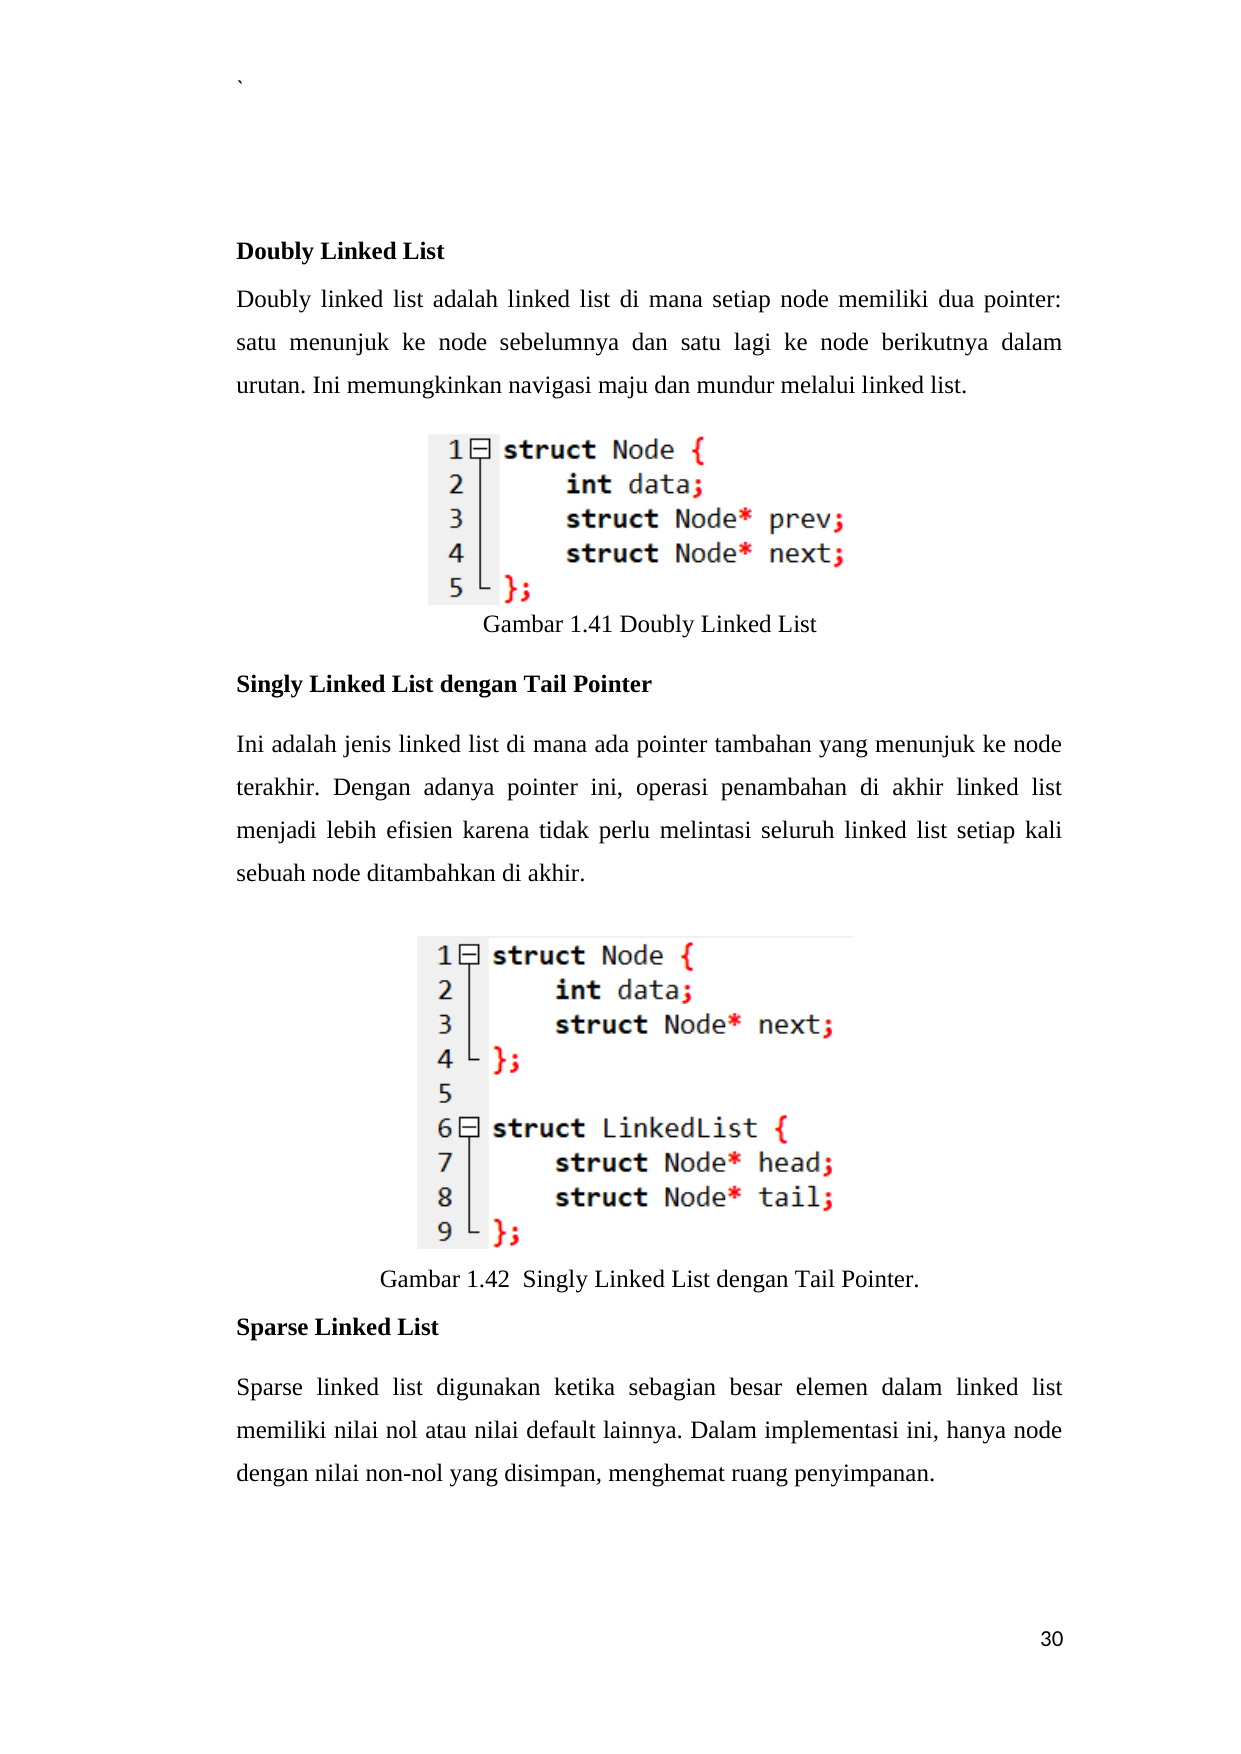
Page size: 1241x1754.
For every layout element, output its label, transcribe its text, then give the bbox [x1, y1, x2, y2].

text Doubly linked list adalah linked list di mana setiap node memiliki dua pointer: satu menunjuk ke node sebelumnya dan satu lagi ke node berikutnya dalam urutan. Ini memungkinkan navigasi maju dan mundur melalui linked list. [236, 284, 1063, 399]
text Sparse Linked List [236, 1312, 1063, 1341]
text Singly Linked List dengan Tail Pointer [236, 669, 1063, 698]
text Sparse linked list digunakan ketika sebagian besar elemen dalam linked list memiliki nilai nol atau nilai default lainnya. Dalam implementasi ini, hanya node dengan nilai non-nol yang disimpan, menghemat ruang penyimpanan. [236, 1372, 1063, 1487]
text Gambar 1.42 Singly Linked List dengan Tail Pointer. [236, 1264, 1063, 1293]
picture [428, 434, 860, 605]
text Doubly Linked List [236, 236, 1063, 265]
picture [417, 936, 854, 1249]
text Gambar 1.41 Doubly Linked List [236, 609, 1063, 638]
text Ini adalah jenis linked list di mana ada pointer tambahan yang menunjuk ke node terakhir. Dengan adanya pointer ini, operasi penambahan di akhir linked list menjadi lebih efisien karena tidak perlu melintasi seluruh linked list setiap kali sebuah node ditambahkan di akhir. [236, 729, 1063, 887]
